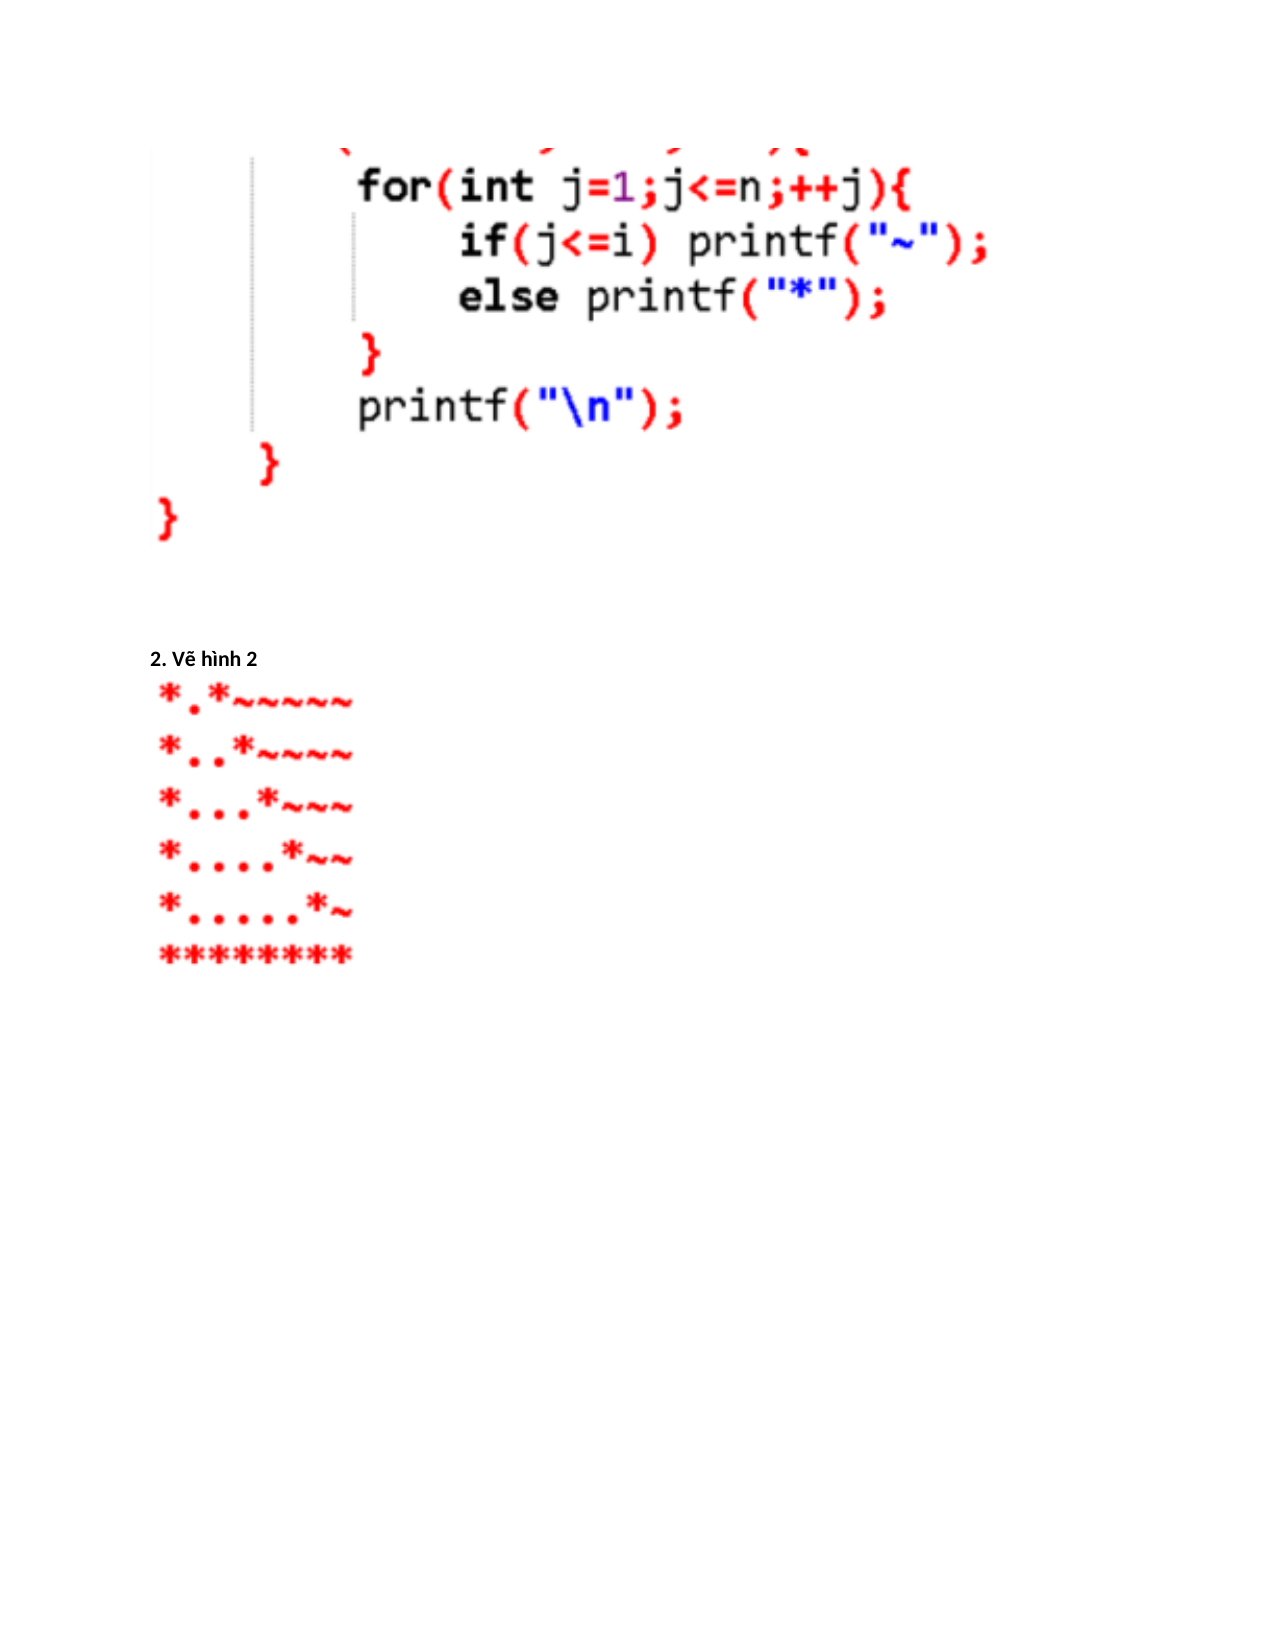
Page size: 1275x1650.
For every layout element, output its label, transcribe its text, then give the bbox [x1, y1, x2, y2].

picture [150, 148, 1019, 549]
picture [150, 671, 362, 985]
text 2. Vẽ hình 2 [150, 649, 1237, 671]
